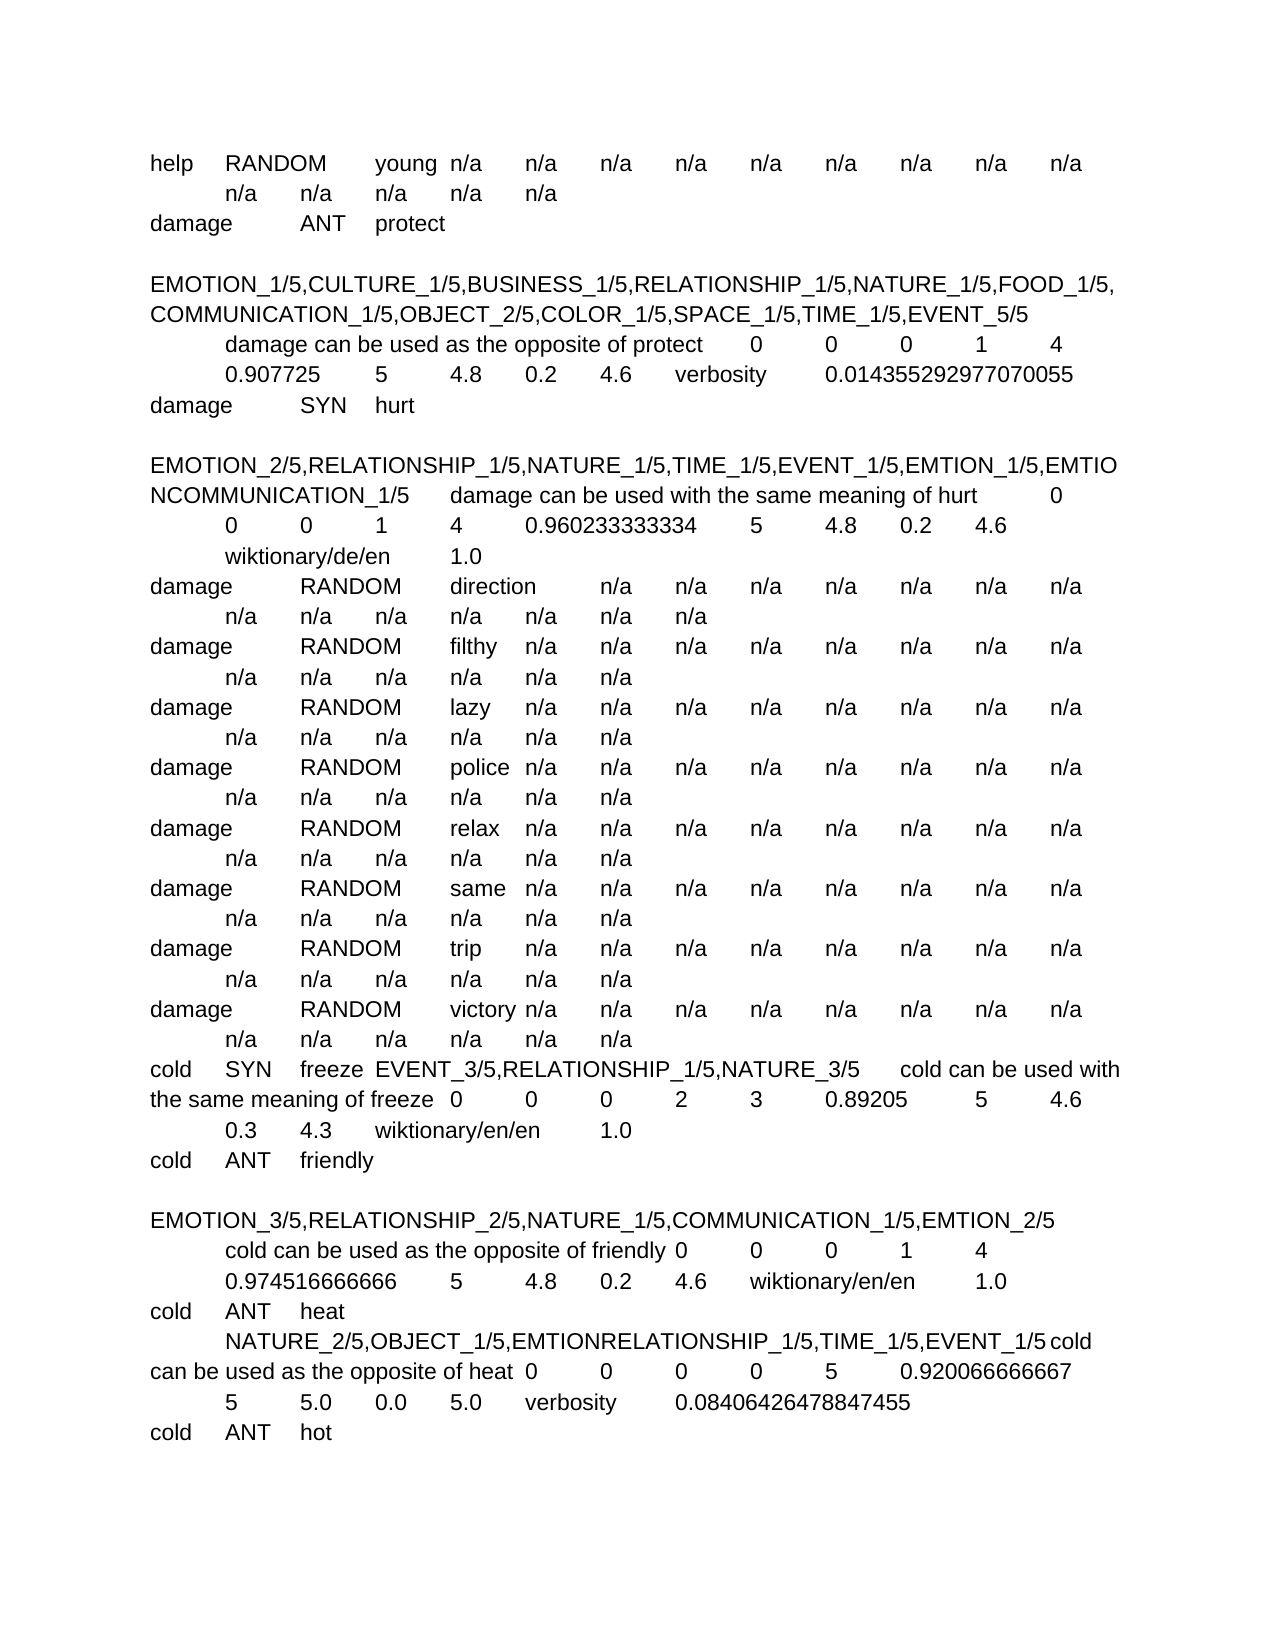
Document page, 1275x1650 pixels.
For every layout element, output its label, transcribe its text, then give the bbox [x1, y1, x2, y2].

text damage RANDOM victory n/a n/a n/a n/a n/a n/a n/a n/a n/a n/a n/a n/a n/a n/a [150, 996, 1125, 1052]
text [150, 1419, 1125, 1475]
text damage RANDOM police n/a n/a n/a n/a n/a n/a n/a n/a n/a n/a n/a n/a n/a n/a [150, 754, 1125, 811]
text damage ANT protect EMOTION_1/5,CULTURE_1/5,BUSINESS_1/5,RELATIONSHIP_1/5,NATURE_1/5,FOOD_1/5,COMMUNICATION_1/5,OBJECT_2/5,COLOR_1/5,SPACE_1/5,TIME_1/5,EVENT_5/5 damage can be used as the opposite of protect 0 0 0 1 4 0.907725 5 4.8 0.2 4.6 verbosity 0.014355292977070055 [150, 210, 1125, 388]
text cold SYN freeze EVENT_3/5,RELATIONSHIP_1/5,NATURE_3/5 cold can be used with the same meaning of freeze 0 0 0 2 3 0.89205 5 4.6 0.3 4.3 wiktionary/en/en 1.0 [150, 1056, 1125, 1143]
text damage RANDOM same n/a n/a n/a n/a n/a n/a n/a n/a n/a n/a n/a n/a n/a n/a [150, 875, 1125, 932]
text help RANDOM young n/a n/a n/a n/a n/a n/a n/a n/a n/a n/a n/a n/a n/a n/a [150, 150, 1125, 207]
text damage RANDOM direction n/a n/a n/a n/a n/a n/a n/a n/a n/a n/a n/a n/a n/a n/a [150, 573, 1125, 629]
text damage SYN hurt EMOTION_2/5,RELATIONSHIP_1/5,NATURE_1/5,TIME_1/5,EVENT_1/5,EMTION_1/5,EMTIONCOMMUNICATION_1/5 damage can be used with the same meaning of hurt 0 0 0 1 4 0.960233333334 5 4.8 0.2 4.6 wiktionary/de/en 1.0 [150, 392, 1125, 569]
text damage RANDOM filthy n/a n/a n/a n/a n/a n/a n/a n/a n/a n/a n/a n/a n/a n/a [150, 633, 1125, 690]
text damage RANDOM trip n/a n/a n/a n/a n/a n/a n/a n/a n/a n/a n/a n/a n/a n/a [150, 935, 1125, 992]
text cold ANT friendly EMOTION_3/5,RELATIONSHIP_2/5,NATURE_1/5,COMMUNICATION_1/5,EMTION_2/5 cold can be used as the opposite of friendly 0 0 0 1 4 0.974516666666 5 4.8 0.2 4.6 wiktionary/en/en 1.0 [150, 1147, 1125, 1294]
text cold ANT heat NATURE_2/5,OBJECT_1/5,EMTIONRELATIONSHIP_1/5,TIME_1/5,EVENT_1/5 cold can be used as the opposite of heat 0 0 0 0 5 0.920066666667 5 5.0 0.0 5.0 verbosity 0.08406426478847455 [150, 1298, 1125, 1415]
text damage RANDOM lazy n/a n/a n/a n/a n/a n/a n/a n/a n/a n/a n/a n/a n/a n/a [150, 694, 1125, 750]
text damage RANDOM relax n/a n/a n/a n/a n/a n/a n/a n/a n/a n/a n/a n/a n/a n/a [150, 814, 1125, 871]
